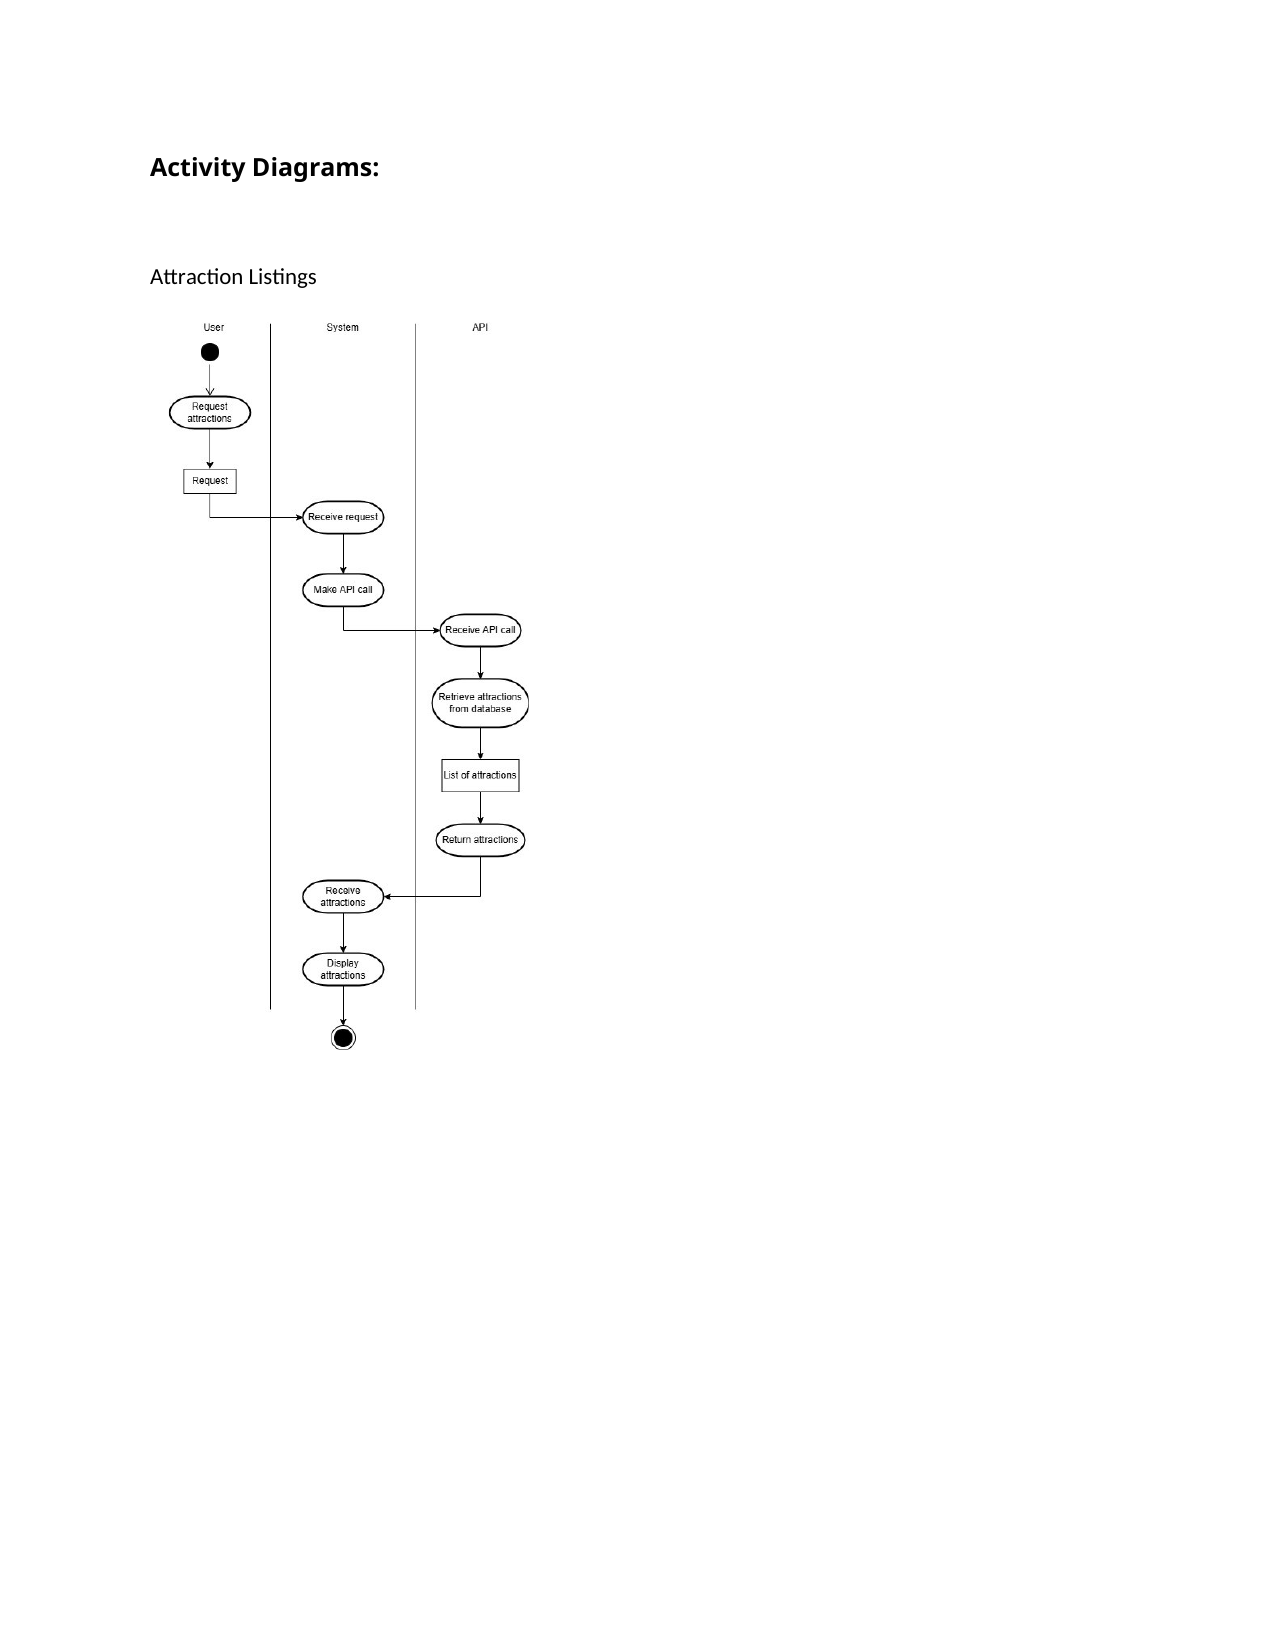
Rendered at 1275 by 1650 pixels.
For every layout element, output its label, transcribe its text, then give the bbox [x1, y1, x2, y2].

text Activity Diagrams: [150, 150, 1125, 184]
text Attraction Listings [150, 262, 1125, 290]
